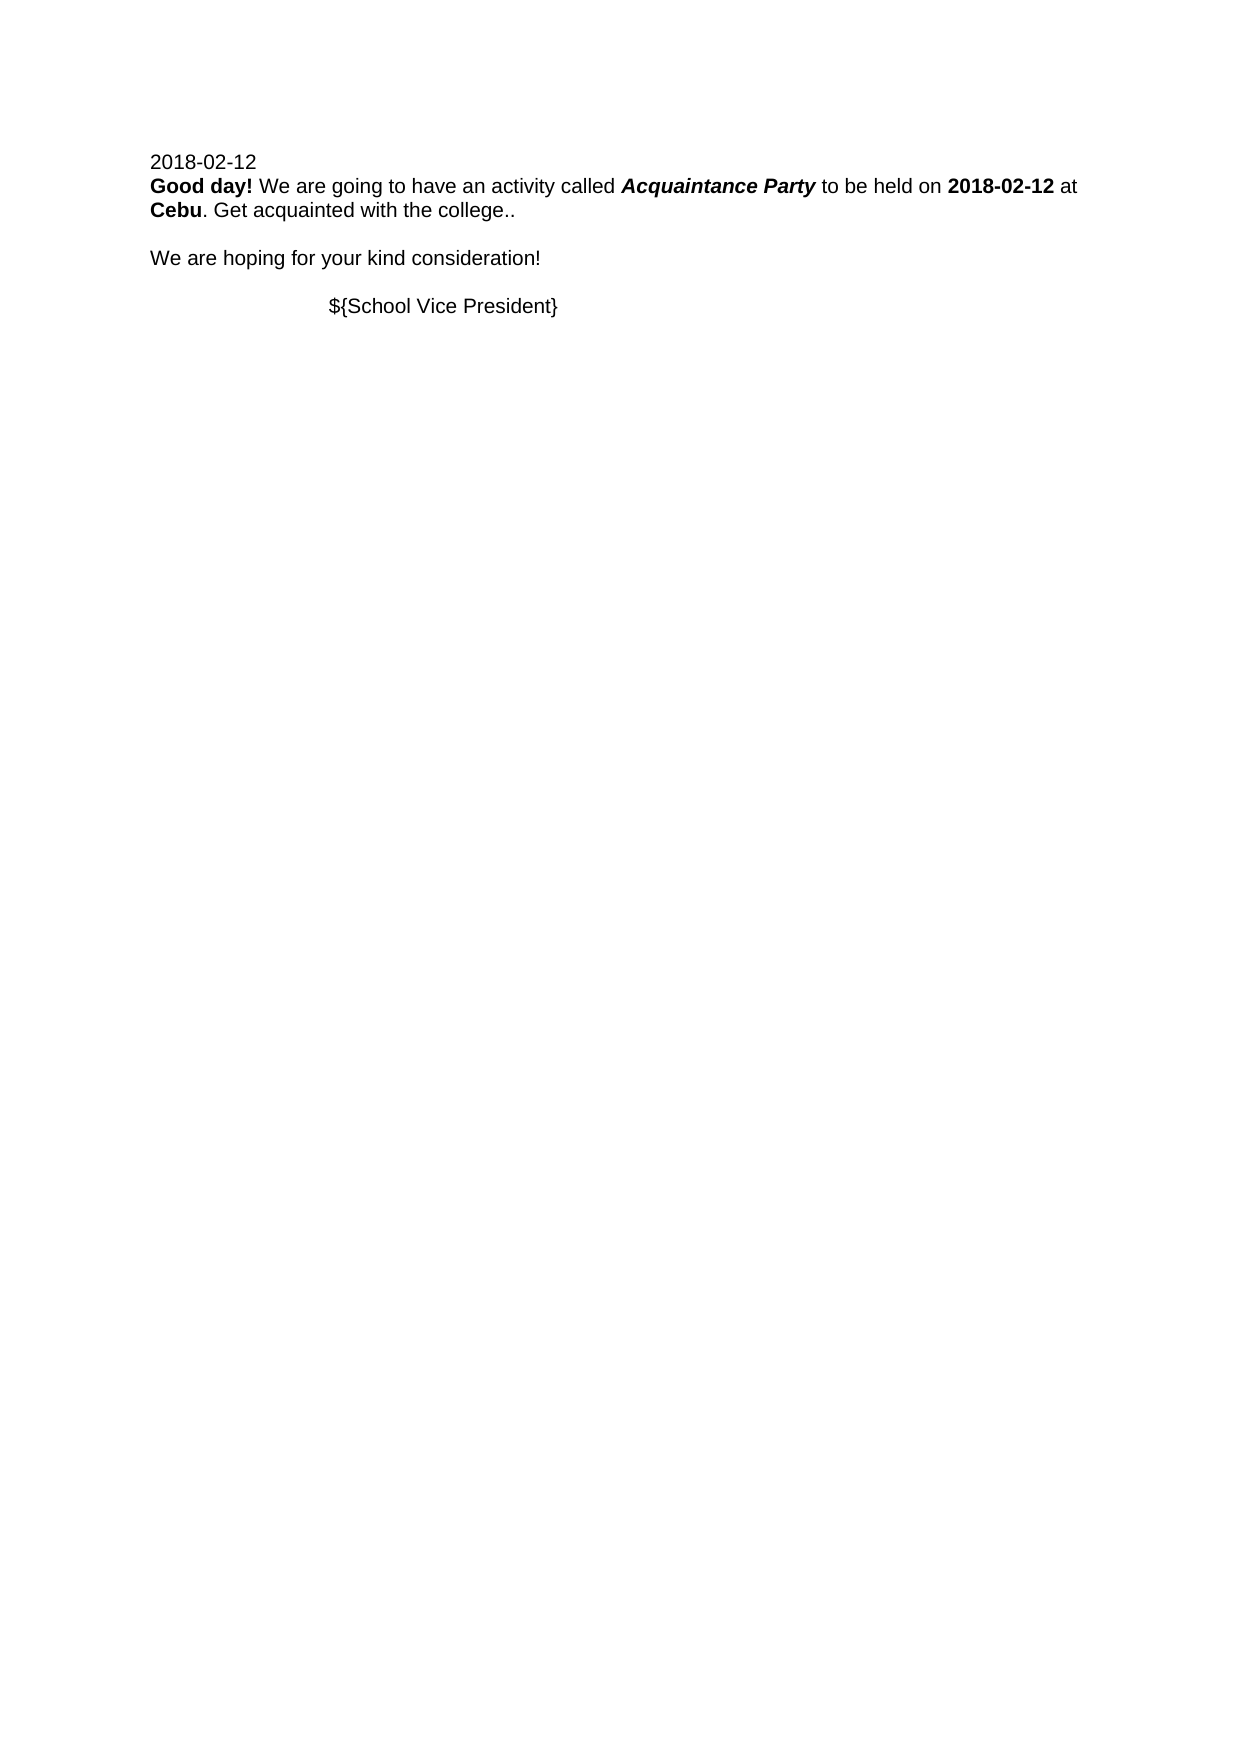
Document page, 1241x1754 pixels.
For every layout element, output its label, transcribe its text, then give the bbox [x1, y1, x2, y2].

text We are hoping for your kind consideration! [150, 246, 1090, 270]
text Good day! We are going to have an activity called Acquaintance Party to be held on 2018-02-12 at Cebu. Get acquainted with the college.. [150, 174, 1090, 222]
text 2018-02-12 [150, 150, 1090, 174]
